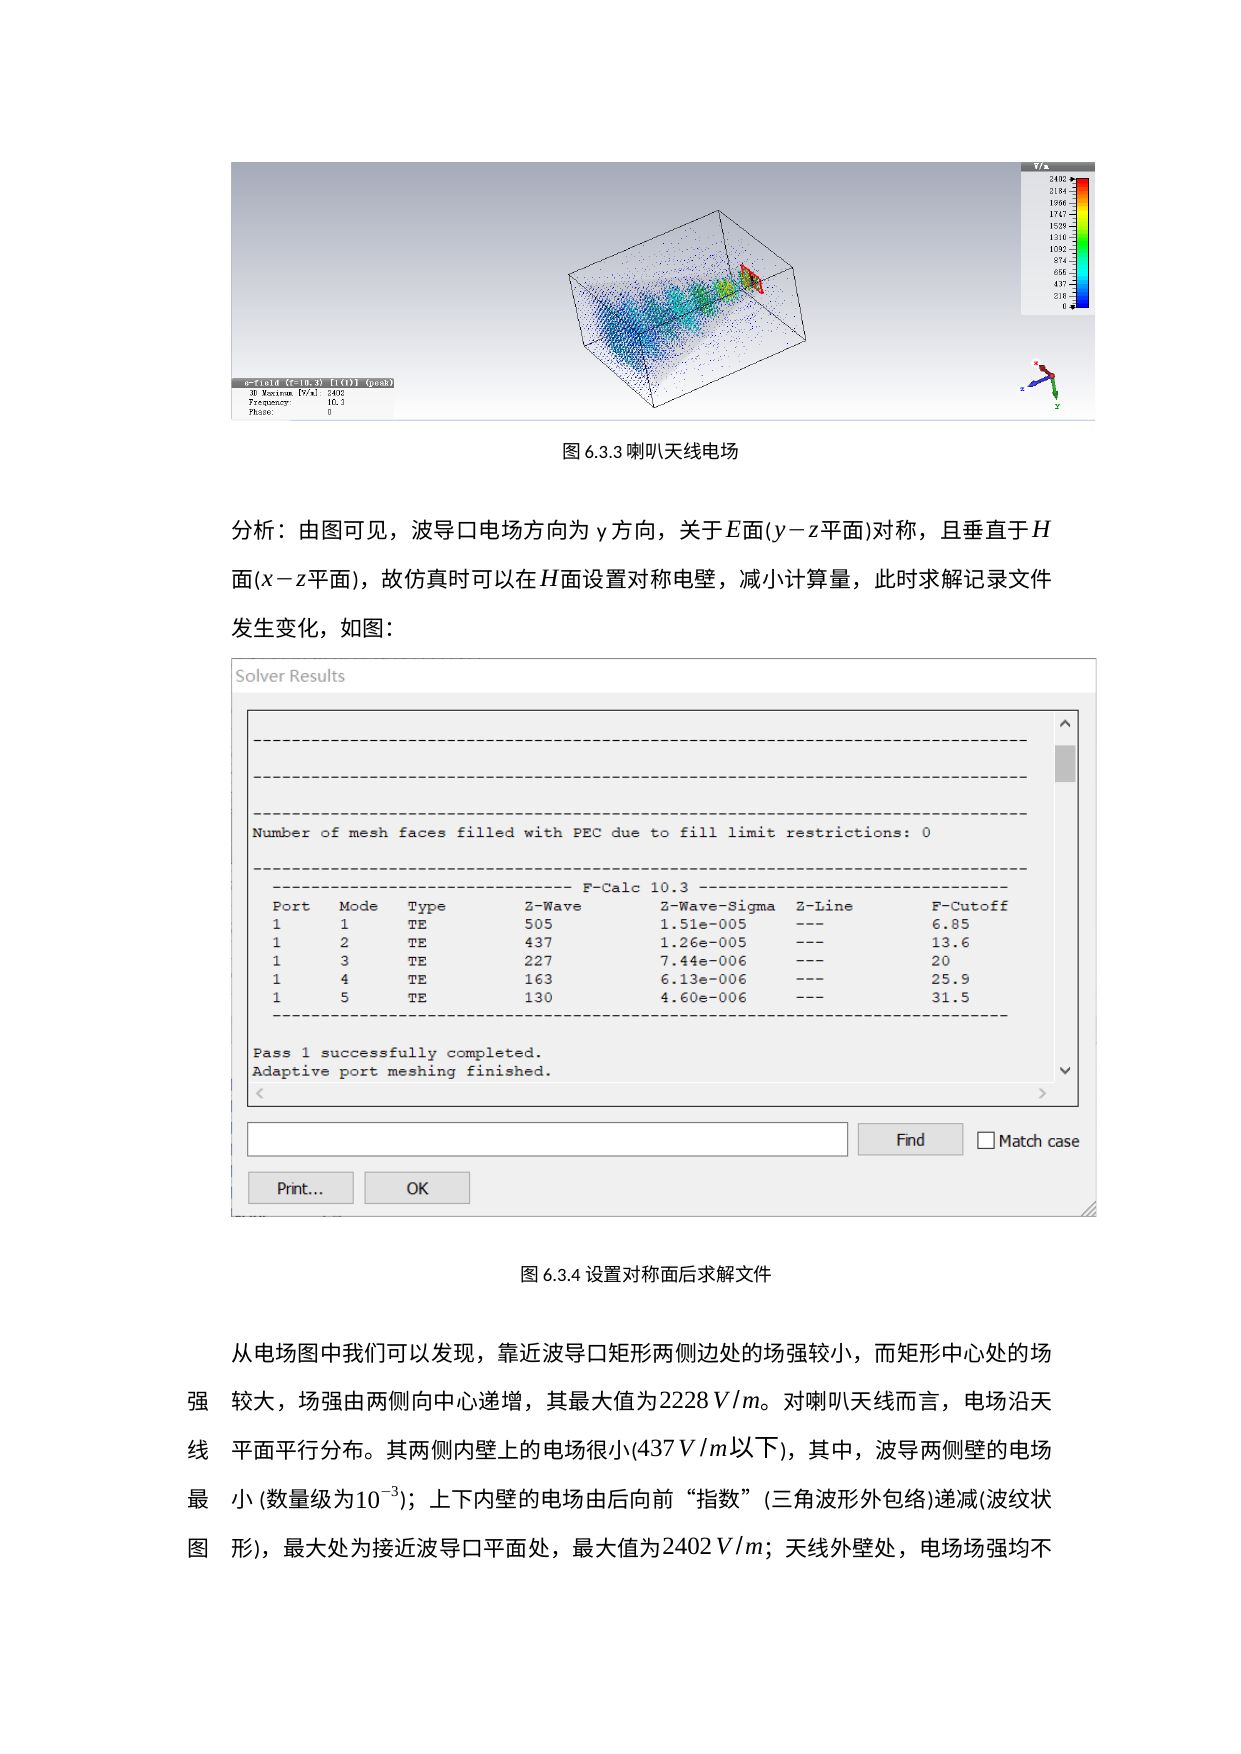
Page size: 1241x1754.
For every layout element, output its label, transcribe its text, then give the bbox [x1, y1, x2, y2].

text 图6.3.4 设置对称面后求解文件 [231, 1257, 1053, 1289]
text 分析：由图可见，波导口电场方向为y方向，关于面(平面)对称，且垂直于 面(平面)，故仿真时可以在面设置对称电壁，减小计算量，此时求解记录文件 发生变化，如图： [187, 513, 1053, 643]
picture [231, 162, 1096, 421]
picture [231, 658, 1097, 1217]
text 图6.3.3 喇叭天线电场 [231, 434, 1053, 467]
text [187, 1335, 1053, 1563]
